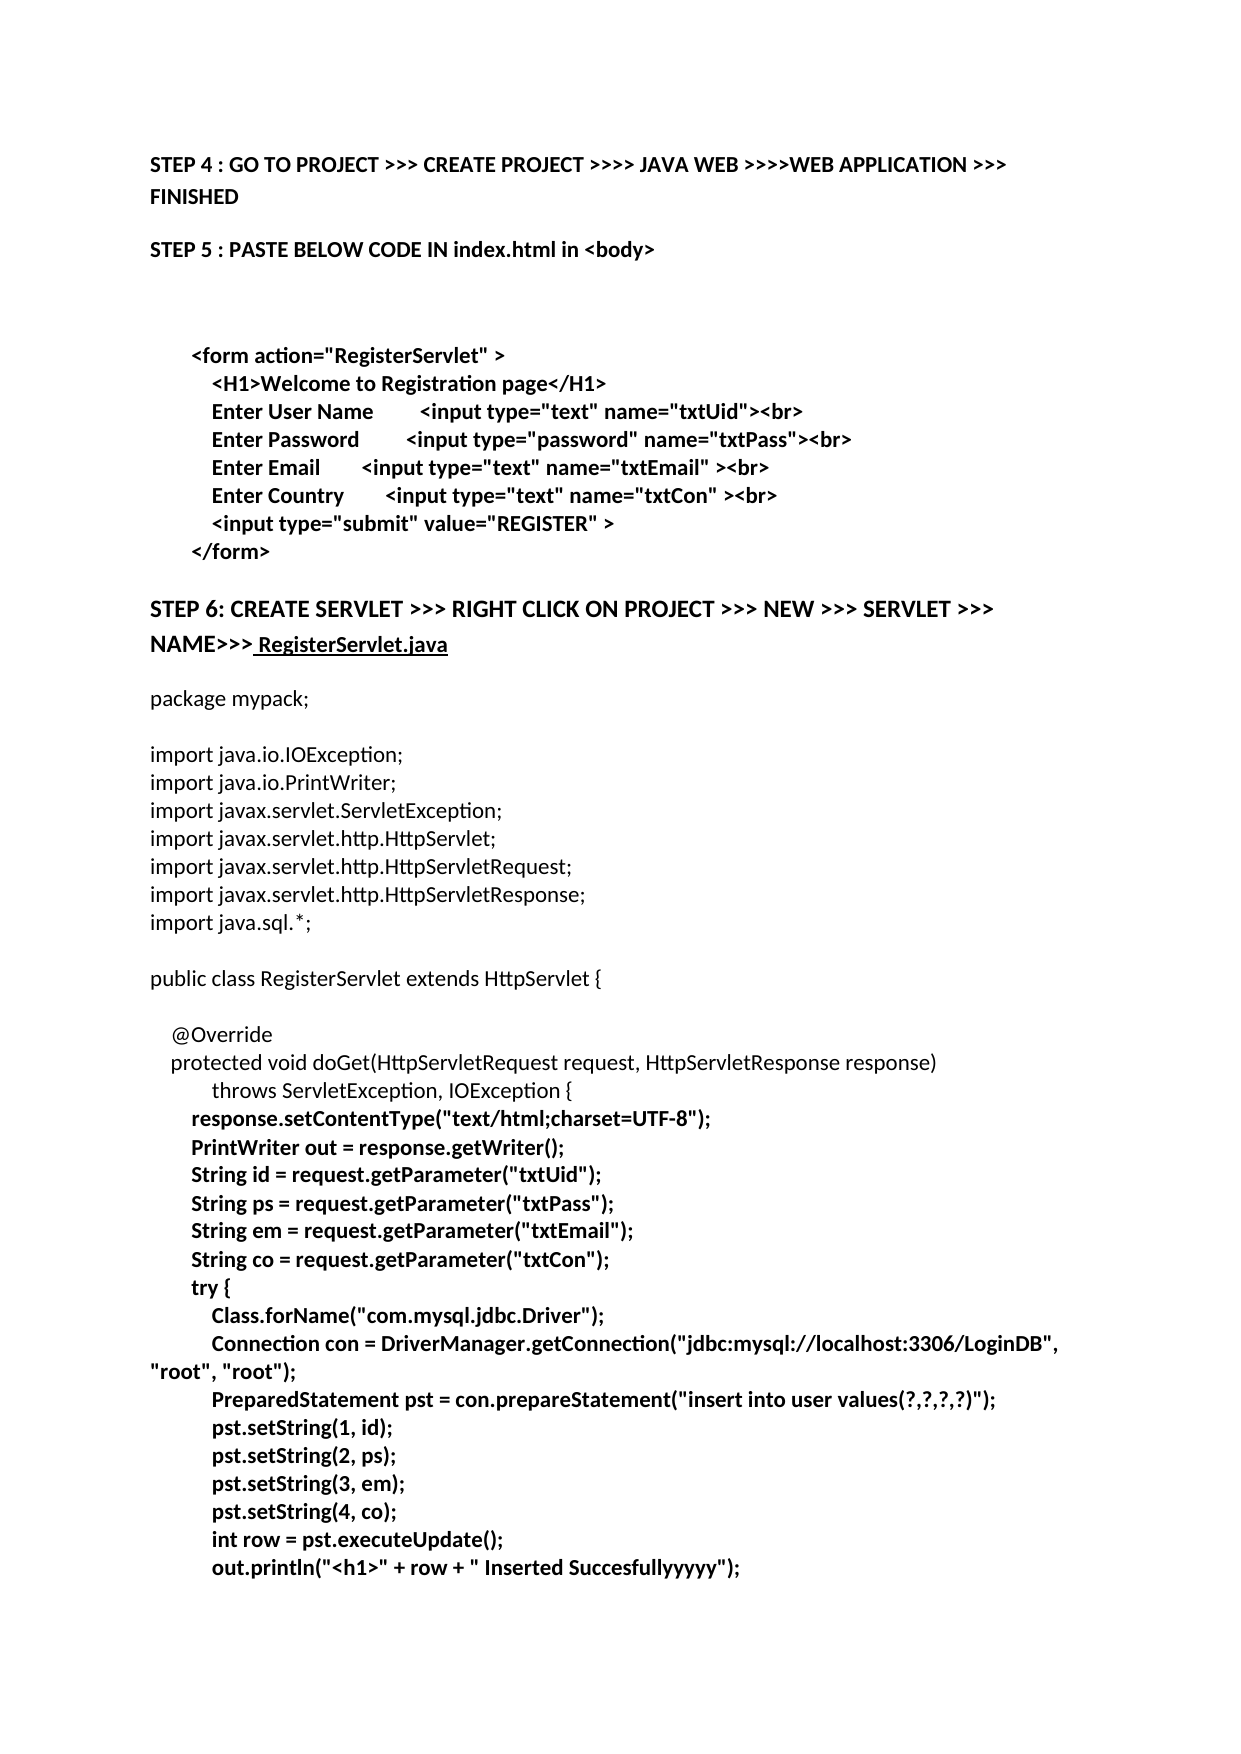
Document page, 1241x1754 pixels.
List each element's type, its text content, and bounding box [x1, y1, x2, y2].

text response.setContentType("text/html;charset=UTF-8"); [150, 1104, 1090, 1133]
text package mypack; [150, 684, 1090, 712]
text import java.sql.*; [150, 908, 1090, 936]
text out.println("<h1>" + row + " Inserted Succesfullyyyyy"); [150, 1553, 1090, 1581]
text try { [150, 1273, 1090, 1301]
text pst.setString(2, ps); [150, 1441, 1090, 1469]
text Connection con = DriverManager.getConnection("jdbc:mysql://localhost:3306/LoginDB", "root", "root"); [150, 1329, 1090, 1385]
text import javax.servlet.ServletException; [150, 796, 1090, 824]
text <form action="RegisterServlet" > [150, 341, 1090, 369]
text Enter User Name <input type="text" name="txtUid"><br> [150, 397, 1090, 425]
text PreparedStatement pst = con.prepareStatement("insert into user values(?,?,?,?)"); [150, 1385, 1090, 1413]
text STEP 6: CREATE SERVLET >>> RIGHT CLICK ON PROJECT >>> NEW >>> SERVLET >>> NAME>>> RegisterServlet.java [150, 593, 1090, 659]
text pst.setString(1, id); [150, 1413, 1090, 1441]
text @Override [150, 1021, 1090, 1048]
text PrintWriter out = response.getWriter(); [150, 1133, 1090, 1161]
text int row = pst.executeUpdate(); [150, 1525, 1090, 1553]
text String em = request.getParameter("txtEmail"); [150, 1217, 1090, 1245]
text public class RegisterServlet extends HttpServlet { [150, 964, 1090, 992]
text throws ServletException, IOException { [150, 1077, 1090, 1104]
text Enter Email <input type="text" name="txtEmail" ><br> [150, 453, 1090, 481]
text Class.forName("com.mysql.jdbc.Driver"); [150, 1301, 1090, 1329]
text String co = request.getParameter("txtCon"); [150, 1245, 1090, 1273]
text <H1>Welcome to Registration page</H1> [150, 369, 1090, 397]
text protected void doGet(HttpServletRequest request, HttpServletResponse response) [150, 1048, 1090, 1077]
text String ps = request.getParameter("txtPass"); [150, 1189, 1090, 1217]
text <input type="submit" value="REGISTER" > [150, 509, 1090, 537]
text Enter Country <input type="text" name="txtCon" ><br> [150, 481, 1090, 509]
text import javax.servlet.http.HttpServletResponse; [150, 880, 1090, 908]
text import javax.servlet.http.HttpServlet; [150, 824, 1090, 852]
text import java.io.IOException; [150, 740, 1090, 768]
text pst.setString(3, em); [150, 1469, 1090, 1497]
text pst.setString(4, co); [150, 1497, 1090, 1525]
text Enter Password <input type="password" name="txtPass"><br> [150, 425, 1090, 453]
text </form> [150, 537, 1090, 565]
text STEP 5 : PASTE BELOW CODE IN index.html in <body> [150, 235, 1090, 263]
text String id = request.getParameter("txtUid"); [150, 1161, 1090, 1189]
text import java.io.PrintWriter; [150, 768, 1090, 796]
text STEP 4 : GO TO PROJECT >>> CREATE PROJECT >>>> JAVA WEB >>>>WEB APPLICATION >>> FINISHED [150, 150, 1090, 210]
text import javax.servlet.http.HttpServletRequest; [150, 852, 1090, 880]
